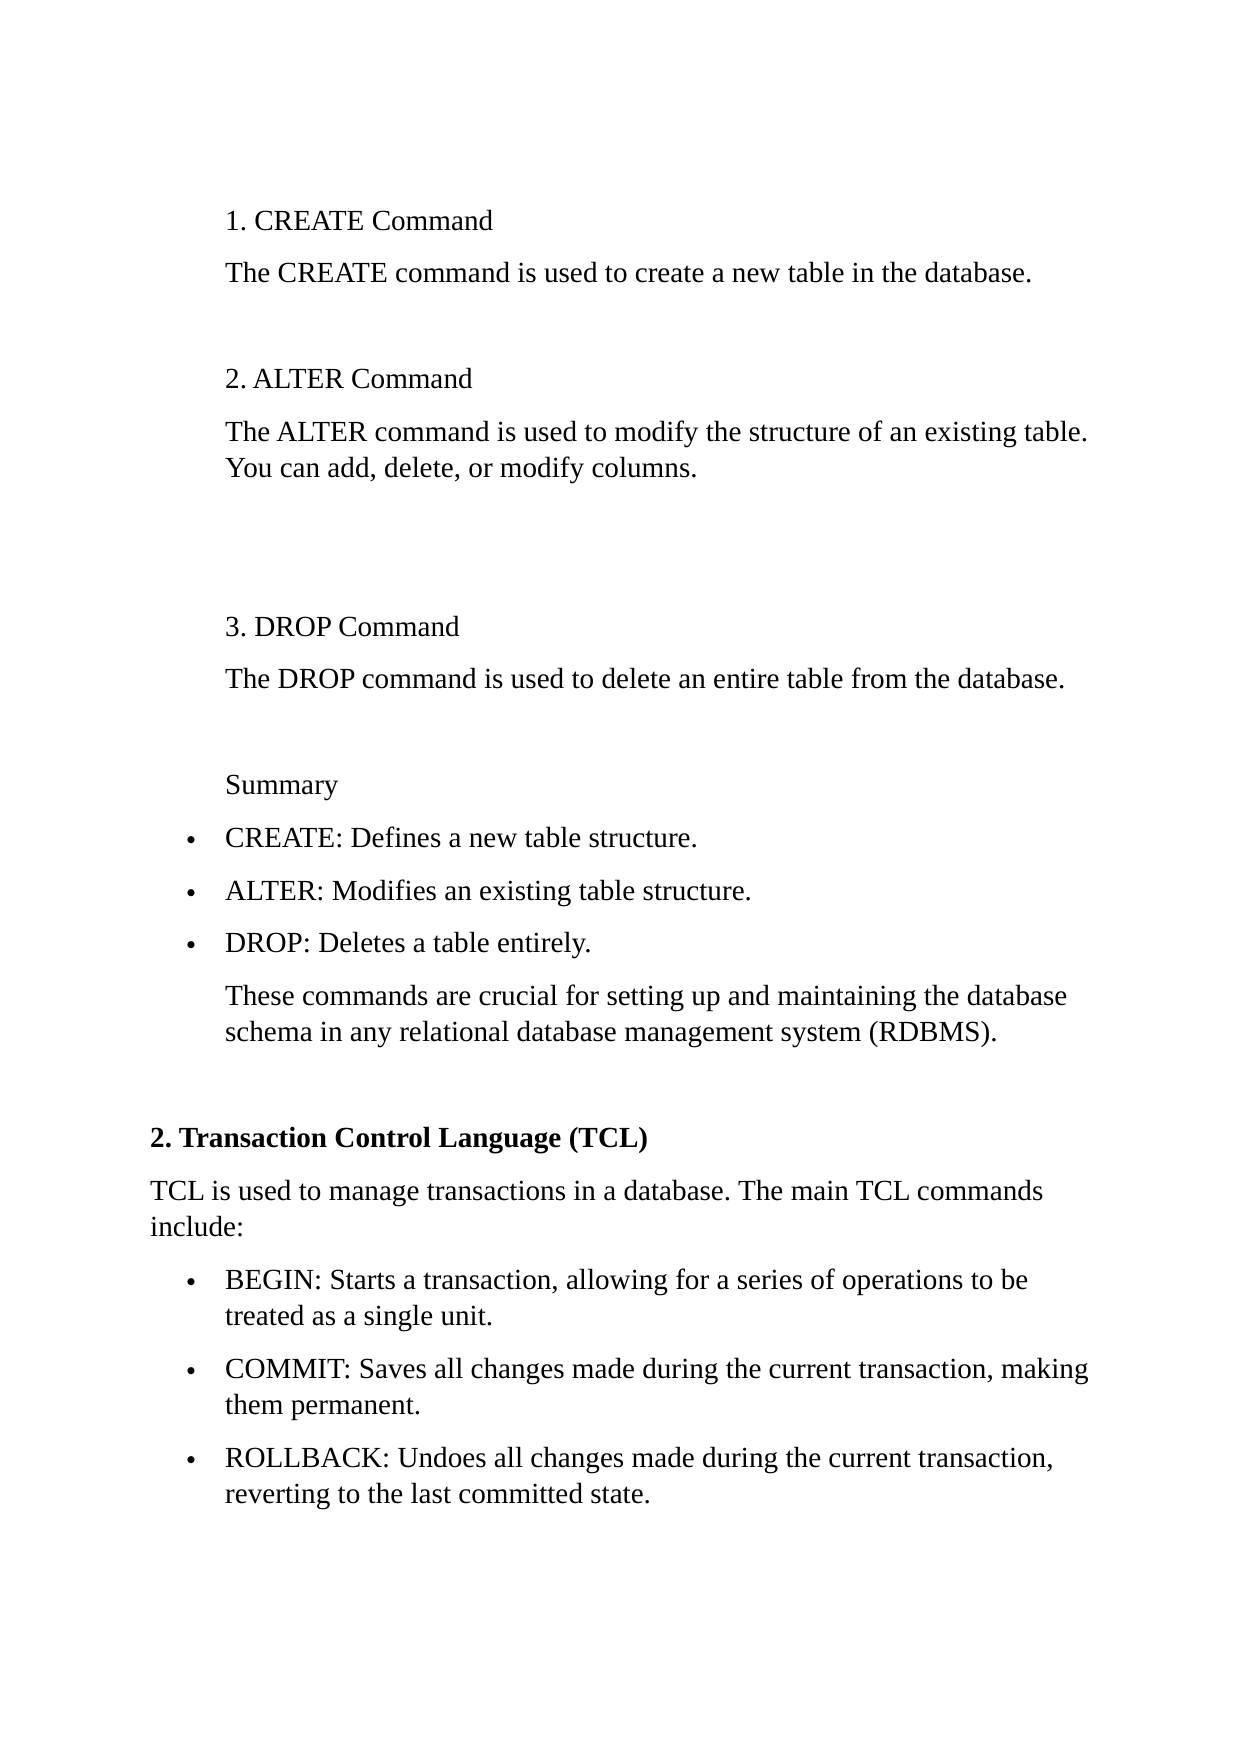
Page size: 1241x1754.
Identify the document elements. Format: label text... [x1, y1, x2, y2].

list COMMIT: Saves all changes made during the current transaction, making them permanent. [187, 1351, 1090, 1421]
text The CREATE command is used to create a new table in the database. [225, 256, 1090, 289]
list ALTER: Modifies an existing table structure. [187, 873, 1090, 906]
list BEGIN: Starts a transaction, allowing for a series of operations to be treated as a single unit. [187, 1262, 1090, 1332]
text 2. Transaction Control Language (TCL) [150, 1120, 1090, 1154]
text These commands are crucial for setting up and maintaining the database schema in any relational database management system (RDBMS). [225, 978, 1090, 1048]
text 2. ALTER Command [225, 361, 1090, 395]
text 3. DROP Command [225, 609, 1090, 642]
text 1. CREATE Command [225, 203, 1090, 236]
text The ALTER command is used to modify the structure of an existing table. You can add, delete, or modify columns. [225, 414, 1090, 484]
text Summary [225, 767, 1090, 801]
list ROLLBACK: Undoes all changes made during the current transaction, reverting to the last committed state. [187, 1440, 1090, 1509]
text TCL is used to manage transactions in a database. The main TCL commands include: [150, 1173, 1090, 1243]
list CREATE: Defines a new table structure. [187, 820, 1090, 853]
text The DROP command is used to delete an entire table from the database. [225, 661, 1090, 695]
list DROP: Deletes a table entirely. [187, 926, 1090, 959]
